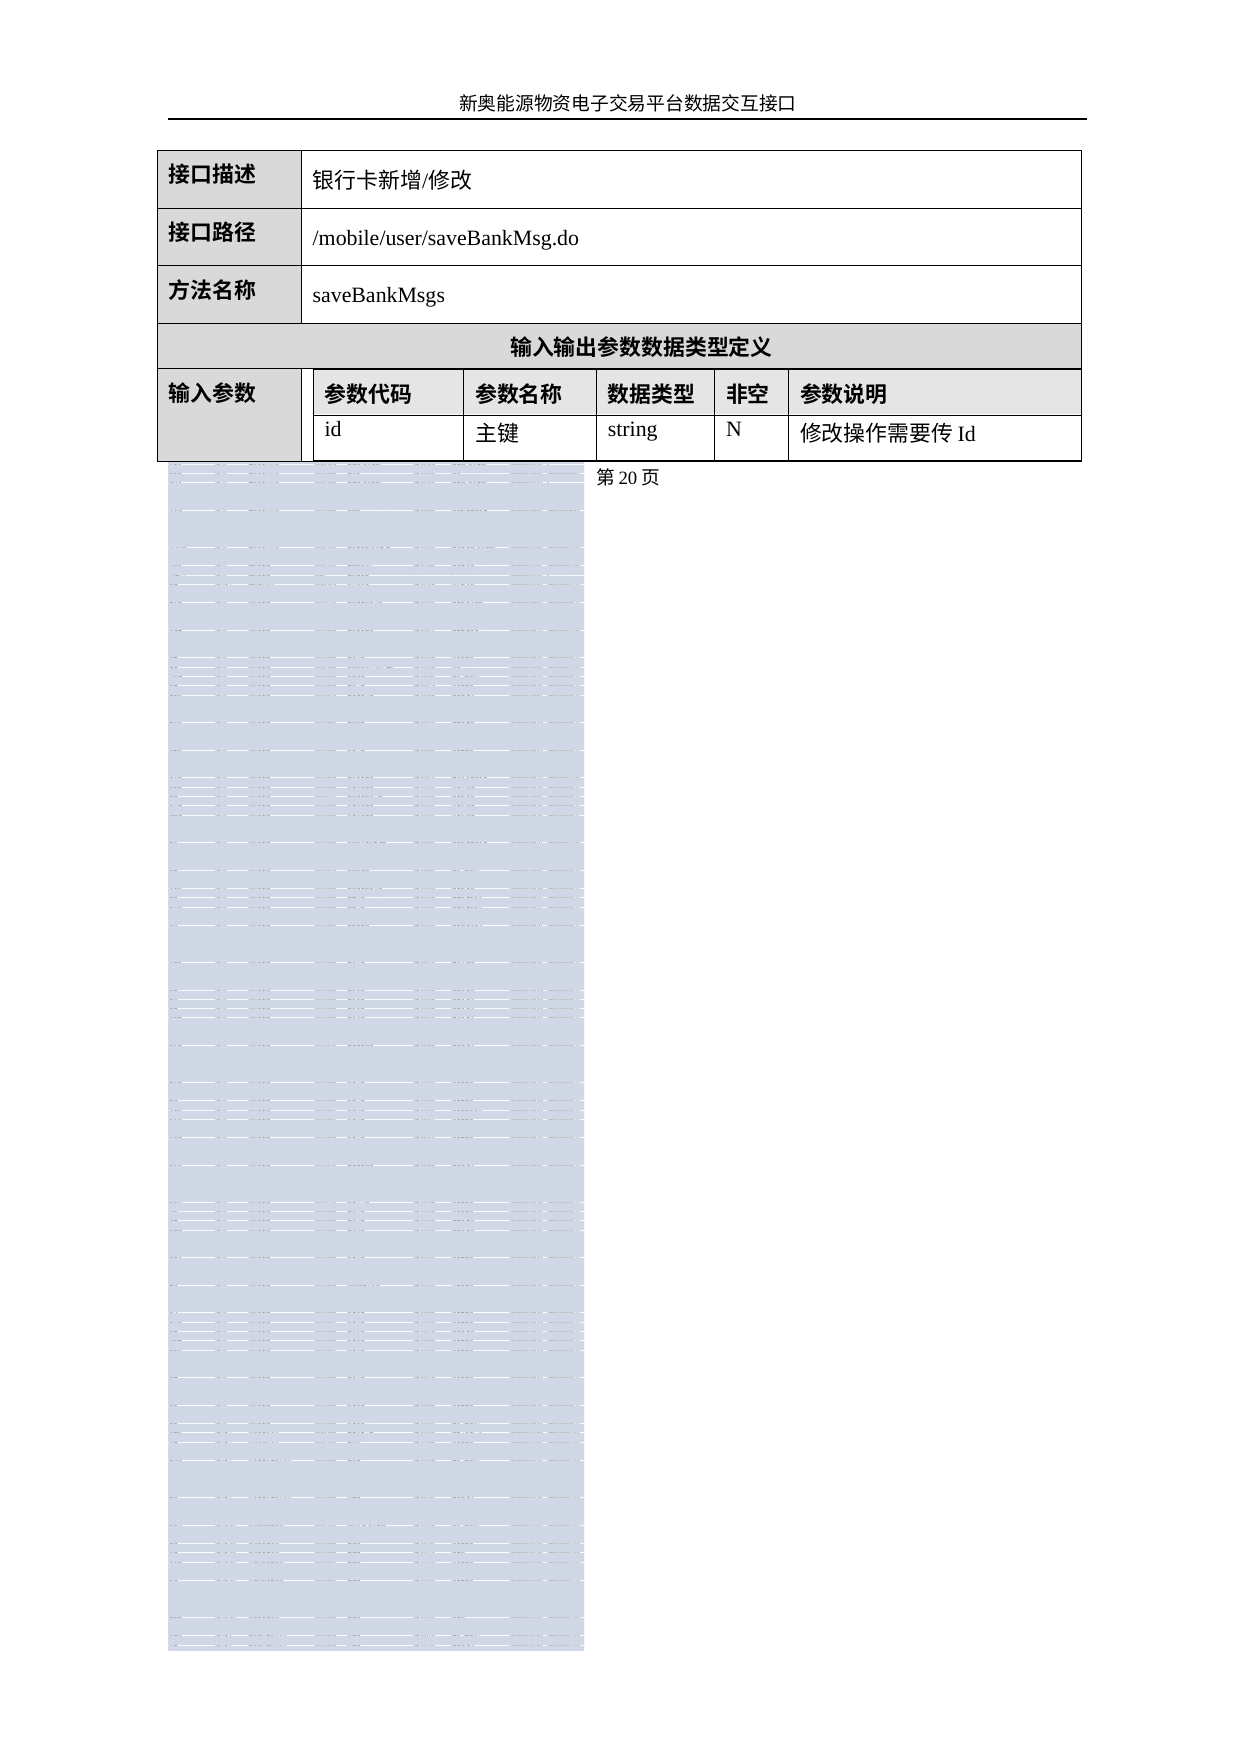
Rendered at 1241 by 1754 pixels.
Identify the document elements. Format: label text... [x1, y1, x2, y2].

table_cell [314, 416, 463, 460]
table_cell /mobile/user/saveBankMsg.do [302, 209, 1081, 265]
table_cell 接口路径 [158, 209, 301, 265]
table_cell [715, 416, 788, 460]
table_cell 输入参数 （json格式） [158, 369, 301, 461]
table_cell [597, 416, 714, 460]
table_cell 输入输出参数数据类型定义 [158, 324, 1081, 368]
table_cell 方法名称 [158, 266, 301, 323]
table_cell 银行卡新增/修改 [302, 151, 1081, 208]
table_cell [464, 416, 596, 460]
table_cell [302, 369, 313, 461]
table_cell [789, 416, 1081, 460]
table_cell 接口描述 [158, 151, 301, 208]
table_cell saveBankMsgs [302, 266, 1081, 323]
